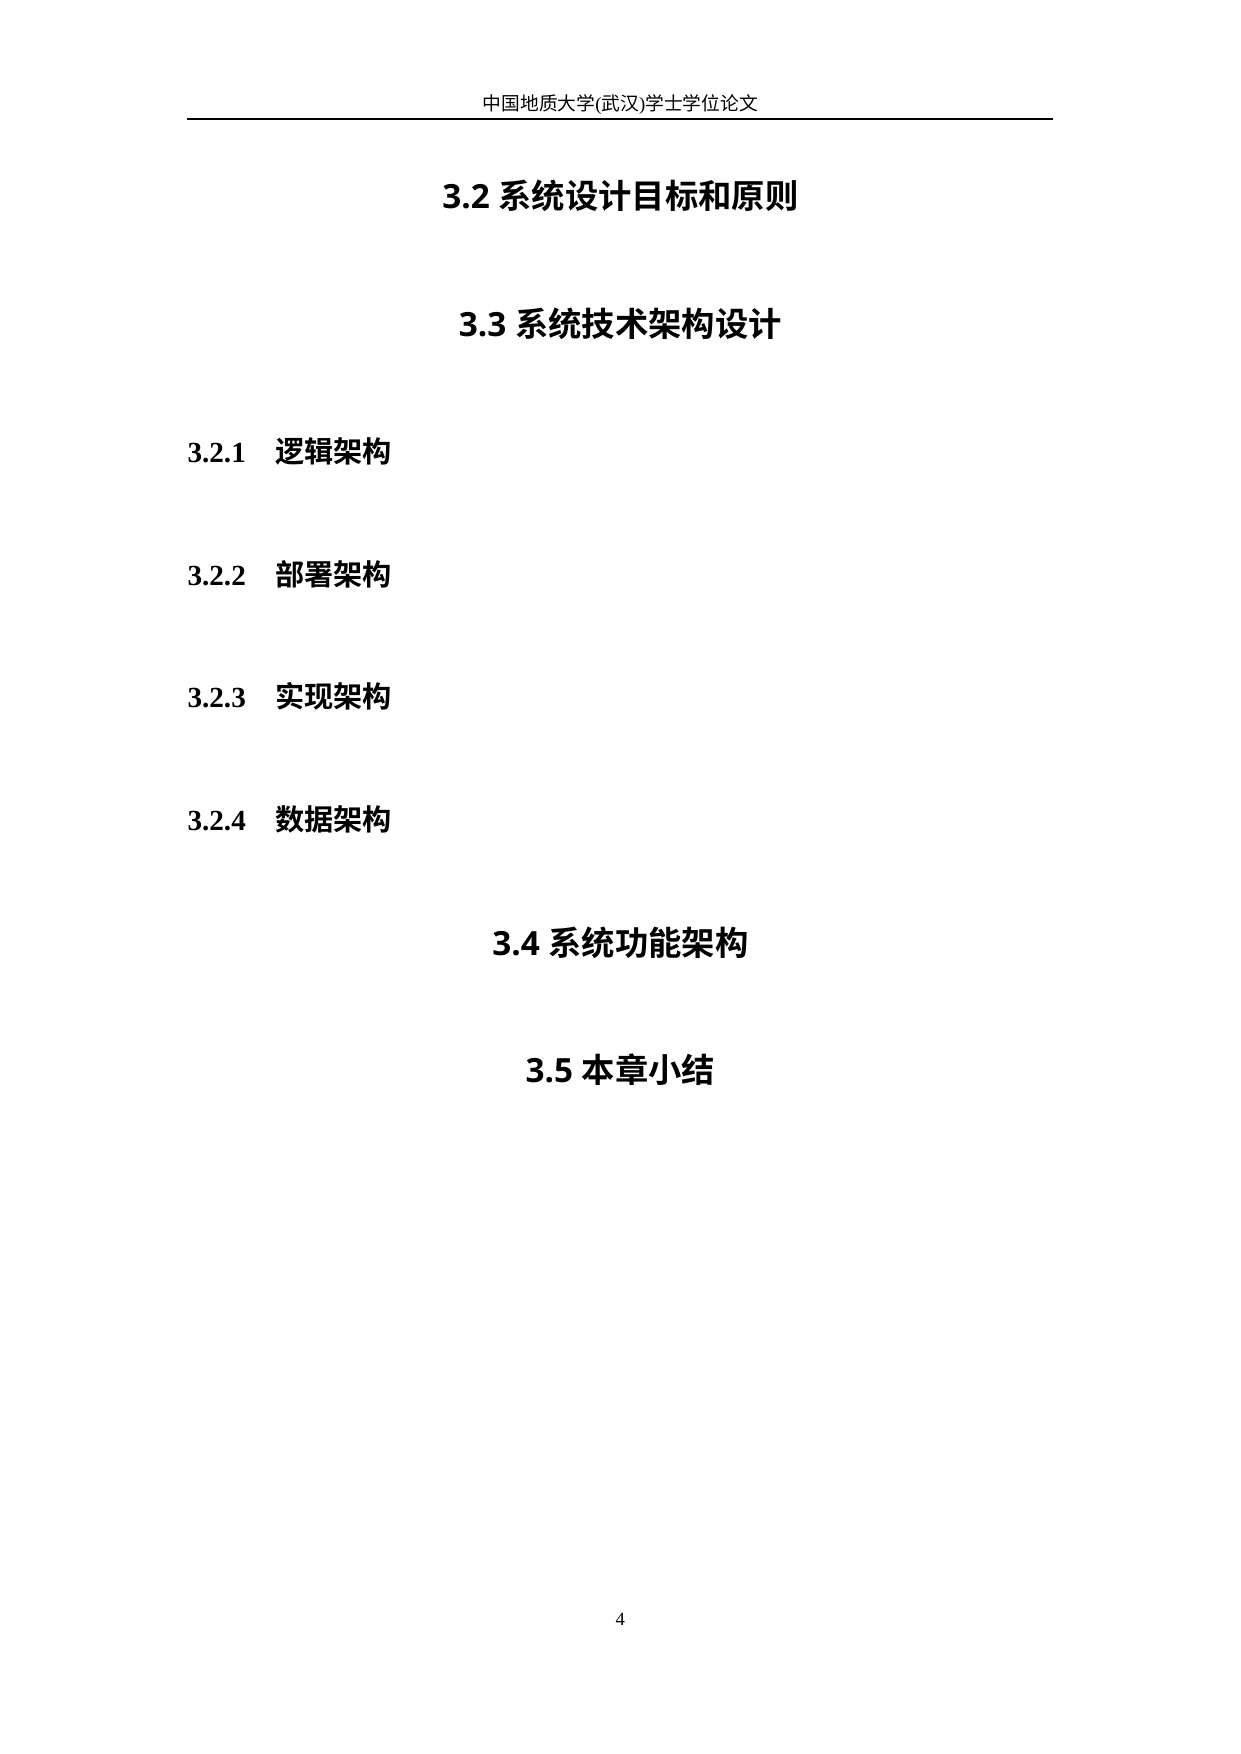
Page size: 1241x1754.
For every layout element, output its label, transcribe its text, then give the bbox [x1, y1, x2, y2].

subtitle 数据架构 [187, 786, 1053, 851]
subtitle 3.5 本章小结 [187, 1036, 1053, 1101]
subtitle 3.4 系统功能架构 [187, 908, 1053, 973]
subtitle 逻辑架构 [187, 417, 1053, 482]
subtitle 部署架构 [187, 540, 1053, 605]
subtitle 实现架构 [187, 663, 1053, 728]
subtitle 3.2 系统设计目标和原则 [187, 162, 1053, 227]
subtitle 3.3 系统技术架构设计 [187, 289, 1053, 354]
